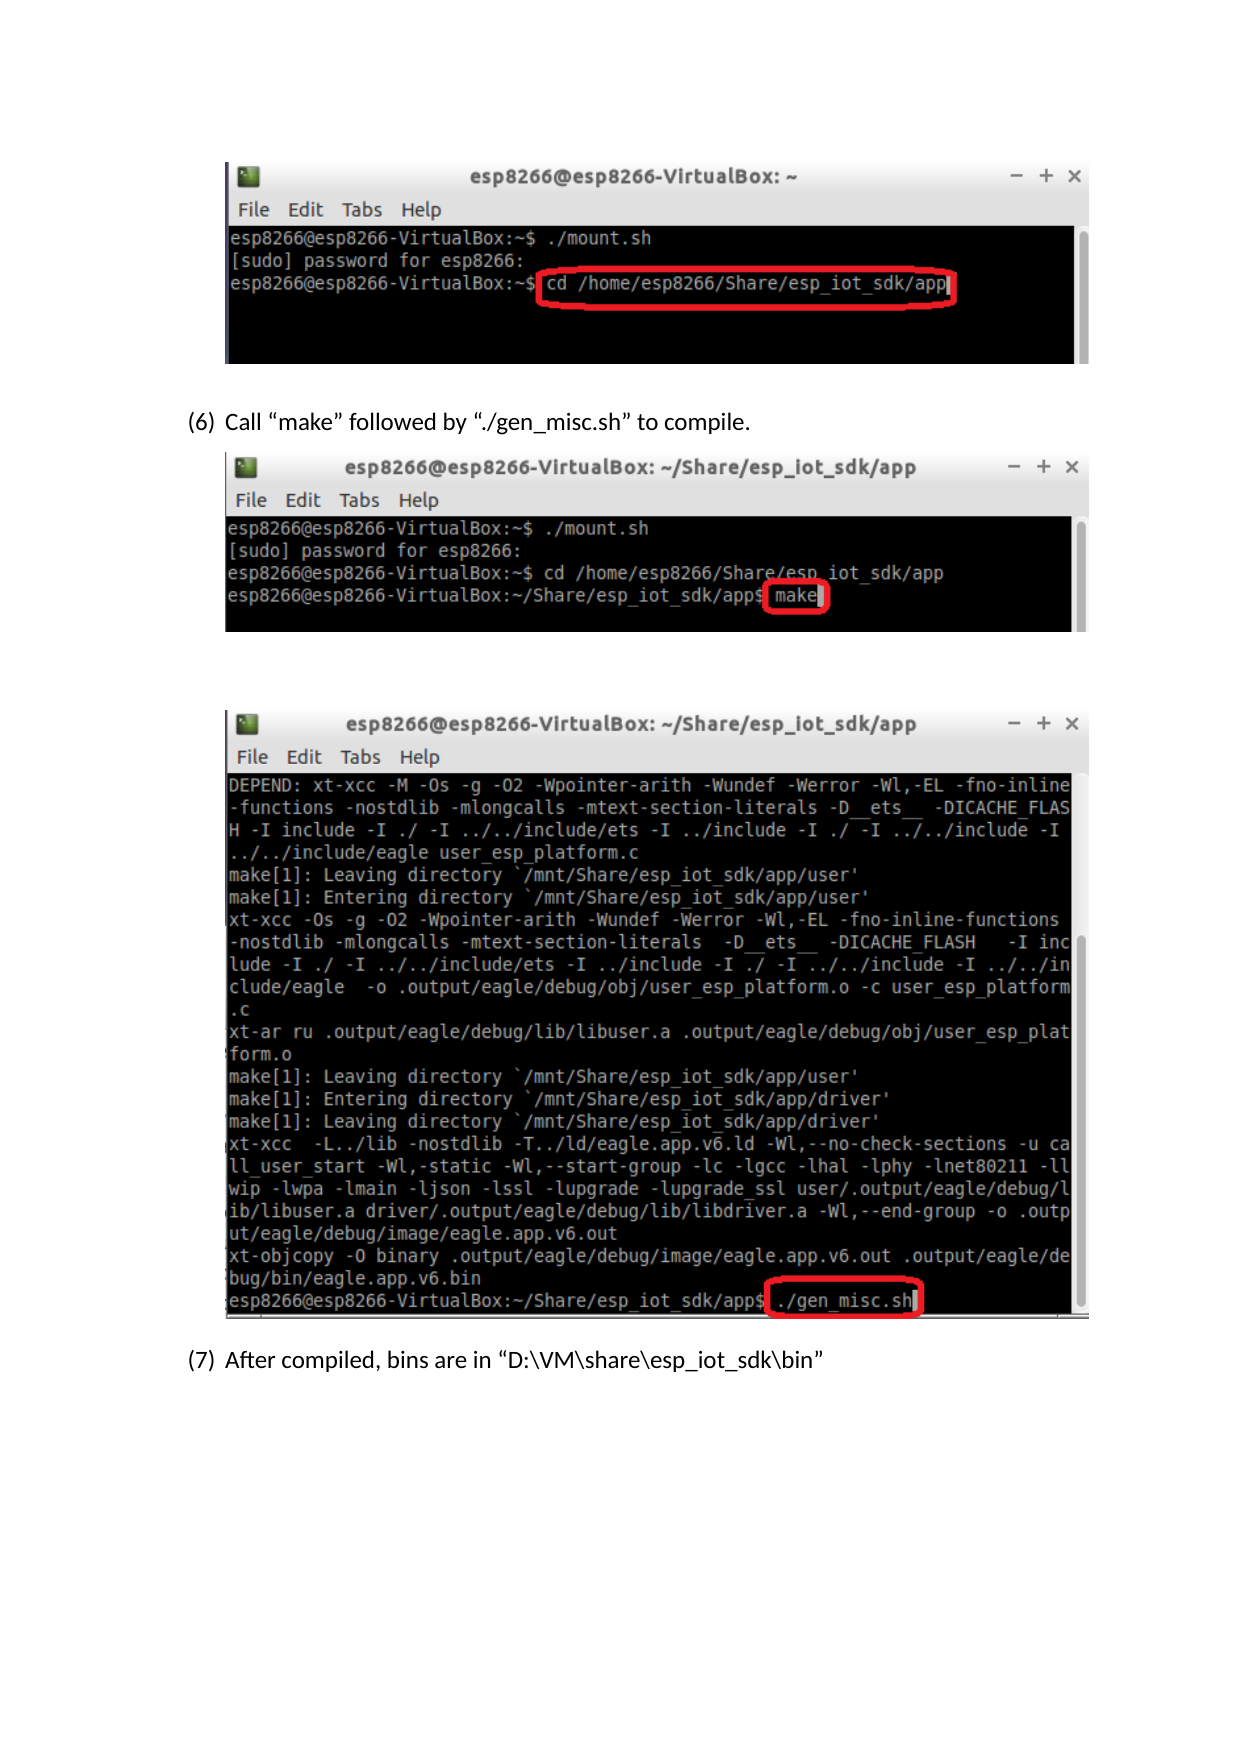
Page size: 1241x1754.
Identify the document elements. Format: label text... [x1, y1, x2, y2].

list After compiled, bins are in “D:\VM\share\esp_iot_sdk\bin” [187, 1343, 1053, 1376]
picture [225, 452, 1089, 632]
picture [225, 710, 1089, 1319]
picture [225, 162, 1089, 364]
list Call “make” followed by “./gen_misc.sh” to compile. [187, 405, 1053, 437]
